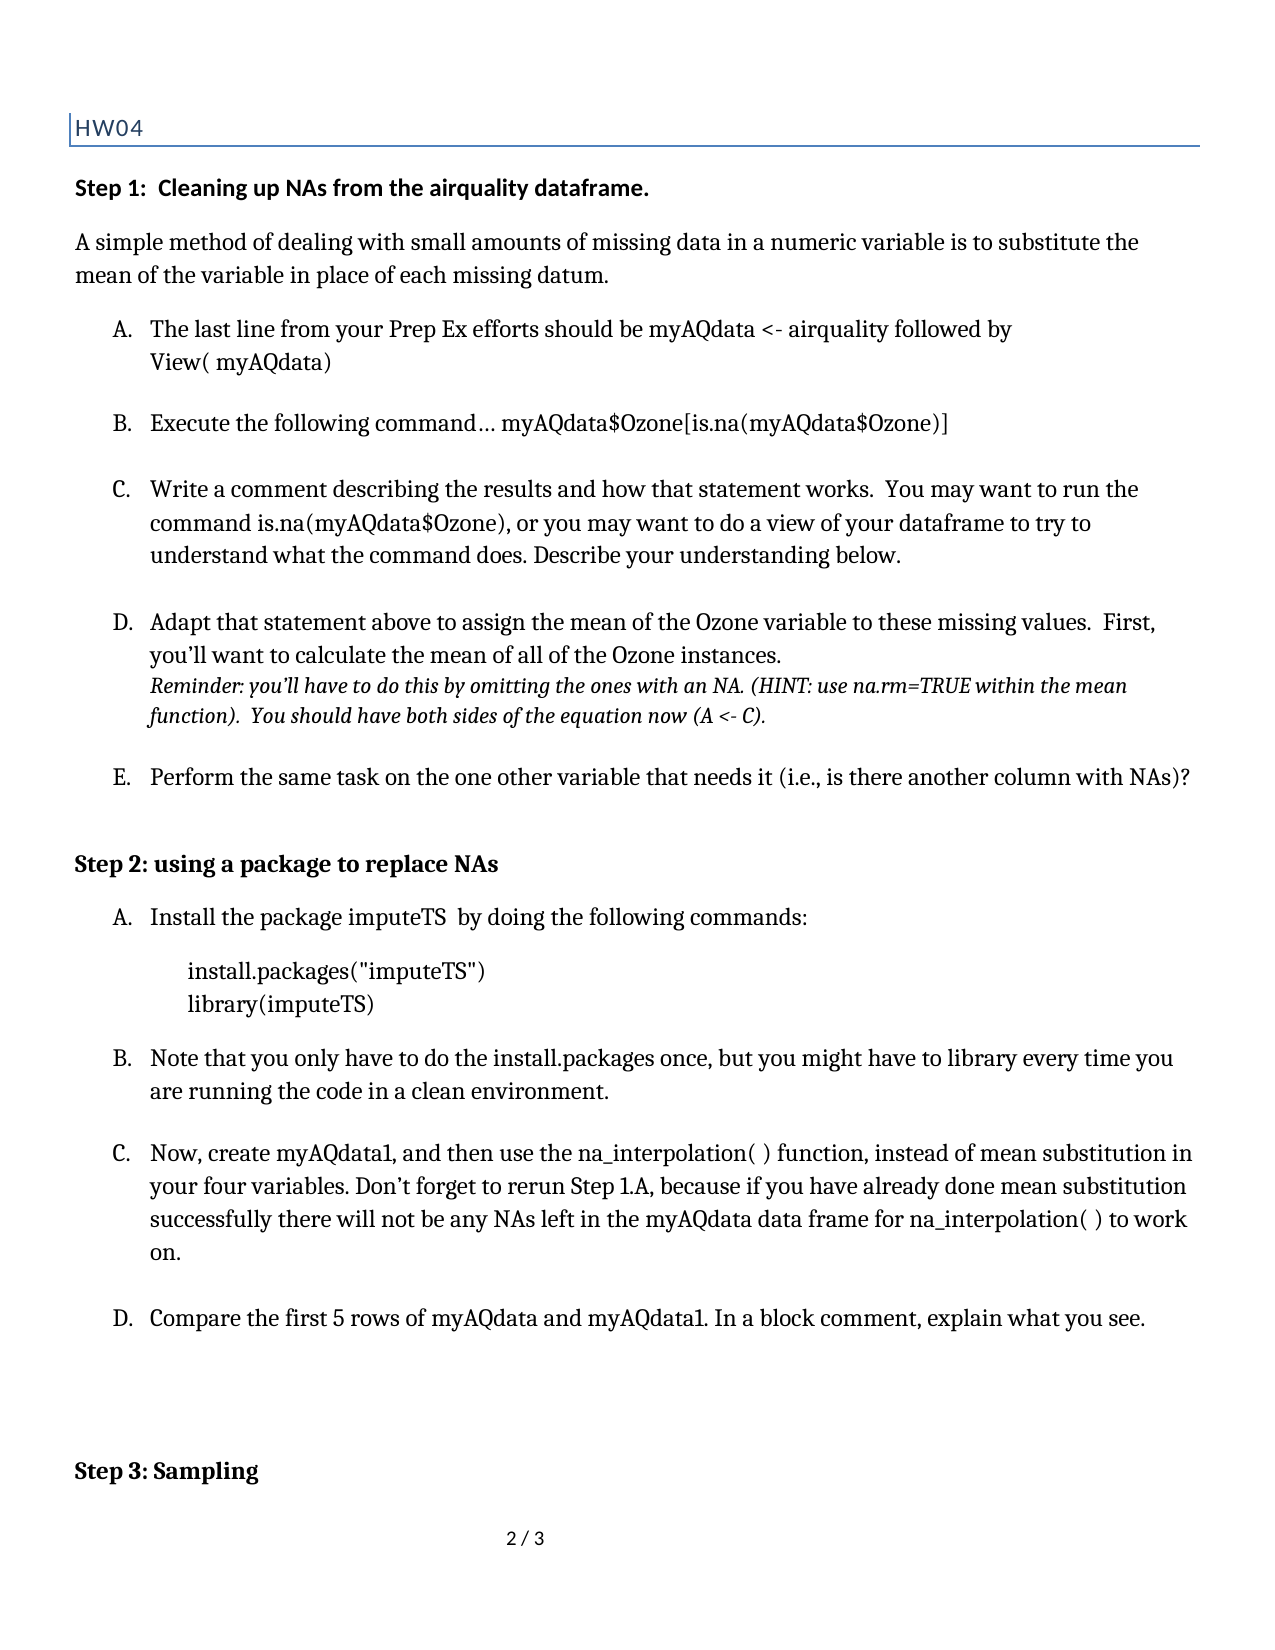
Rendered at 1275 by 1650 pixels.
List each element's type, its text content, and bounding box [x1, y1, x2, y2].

list Execute the following command… myAQdata$Ozone[is.na(myAQdata$Ozone)] [112, 409, 1200, 438]
list Perform the same task on the one other variable that needs it (i.e., is there another column with NAs)? [112, 763, 1200, 791]
text Step 3: Sampling [75, 1457, 1200, 1486]
list The last line from your Prep Ex efforts should be myAQdata <- airquality followed by View( myAQdata) [112, 315, 1200, 406]
text install.packages("imputeTS") [187, 957, 1200, 986]
subtitle HW04 [69, 112, 1200, 145]
list Write a comment describing the results and how that statement works. You may want to run the command is.na(myAQdata$Ozone), or you may want to do a view of your dataframe to try to understand what the command does. Describe your understanding below. [112, 475, 1200, 570]
list Compare the first 5 rows of myAQdata and myAQdata1. In a block comment, explain what you see. [112, 1304, 1200, 1333]
list Adapt that statement above to assign the mean of the Ozone variable to these missing values. First, you’ll want to calculate the mean of all of the Ozone instances. Reminder: you’ll have to do this by omitting the ones with an NA. (HINT: use na.rm=TRUE within the mean function). You should have both sides of the equation now (A <- C). [112, 607, 1200, 759]
list Install the package imputeTS by doing the following commands: [112, 903, 1200, 932]
text Step 2: using a package to replace NAs [75, 849, 1200, 878]
text Step 1: Cleaning up NAs from the airquality dataframe. [75, 172, 1200, 202]
text A simple method of dealing with small amounts of missing data in a numeric variable is to substitute the mean of the variable in place of each missing datum. [75, 228, 1200, 289]
list Now, create myAQdata1, and then use the na_interpolation( ) function, instead of mean substitution in your four variables. Don’t forget to rerun Step 1.A, because if you have already done mean substitution successfully there will not be any NAs left in the myAQdata data frame for na_interpolation( ) to work on. [112, 1139, 1200, 1267]
list Note that you only have to do the install.packages once, but you might have to library every time you are running the code in a clean environment. [112, 1044, 1200, 1135]
text library(imputeTS) [187, 990, 1200, 1019]
